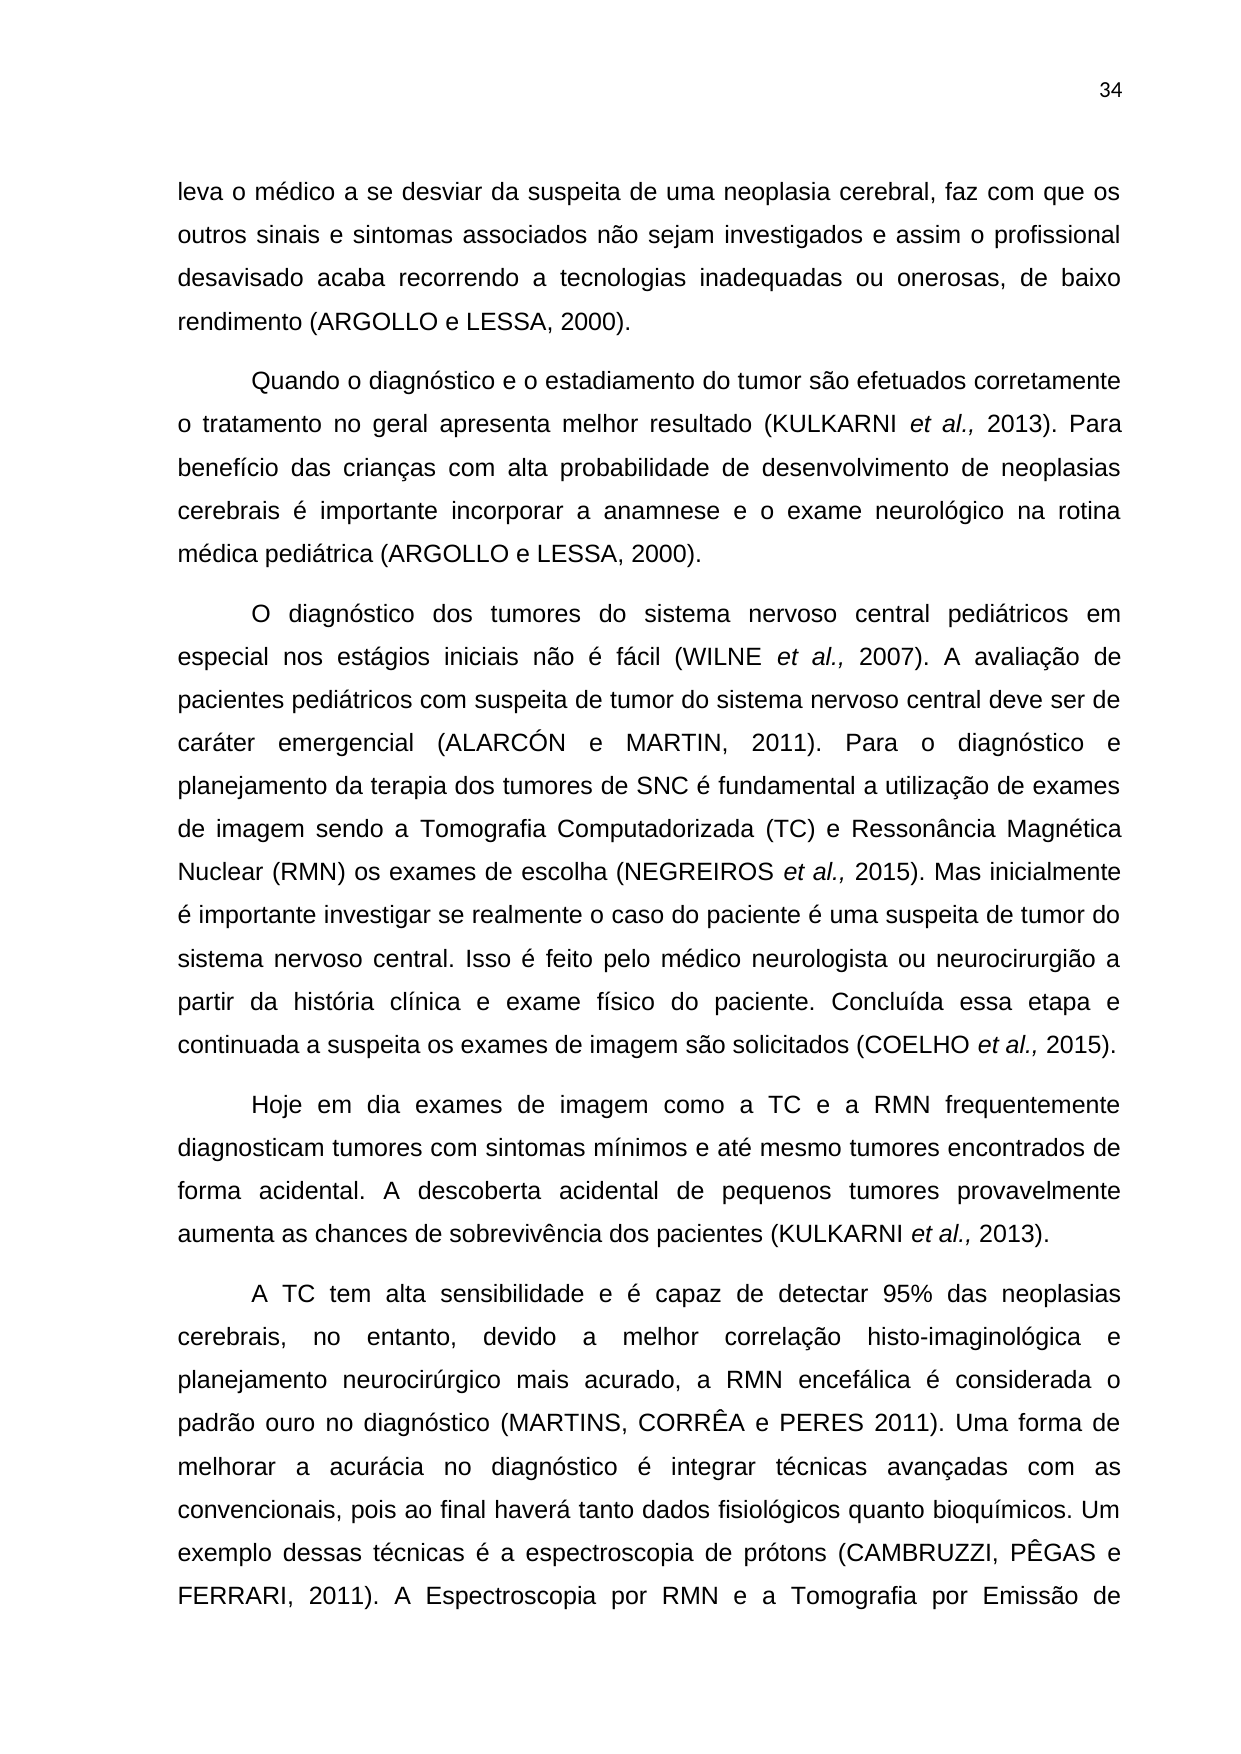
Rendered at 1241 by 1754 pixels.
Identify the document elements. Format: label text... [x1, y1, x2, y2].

text Quando o diagnóstico e o estadiamento do tumor são efetuados corretamente o tratamento no geral apresenta melhor resultado (KULKARNI et al., 2013). Para benefício das crianças com alta probabilidade de desenvolvimento de neoplasias cerebrais é importante incorporar a anamnese e o exame neurológico na rotina médica pediátrica (ARGOLLO e LESSA, 2000). [177, 366, 1122, 568]
text O diagnóstico dos tumores do sistema nervoso central pediátricos em especial nos estágios iniciais não é fácil (WILNE et al., 2007). A avaliação de pacientes pediátricos com suspeita de tumor do sistema nervoso central deve ser de caráter emergencial (ALARCÓN e MARTIN, 2011). Para o diagnóstico e planejamento da terapia dos tumores de SNC é fundamental a utilização de exames de imagem sendo a Tomografia Computadorizada (TC) e Ressonância Magnética Nuclear (RMN) os exames de escolha (NEGREIROS et al., 2015). Mas inicialmente é importante investigar se realmente o caso do paciente é uma suspeita de tumor do sistema nervoso central. Isso é feito pelo médico neurologista ou neurocirurgião a partir da história clínica e exame físico do paciente. Concluída essa etapa e continuada a suspeita os exames de imagem são solicitados (COELHO et al., 2015). [177, 599, 1122, 1059]
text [177, 1279, 1122, 1609]
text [177, 177, 1122, 335]
text Hoje em dia exames de imagem como a TC e a RMN frequentemente diagnosticam tumores com sintomas mínimos e até mesmo tumores encontrados de forma acidental. A descoberta acidental de pequenos tumores provavelmente aumenta as chances de sobrevivência dos pacientes (KULKARNI et al., 2013). [177, 1090, 1122, 1248]
